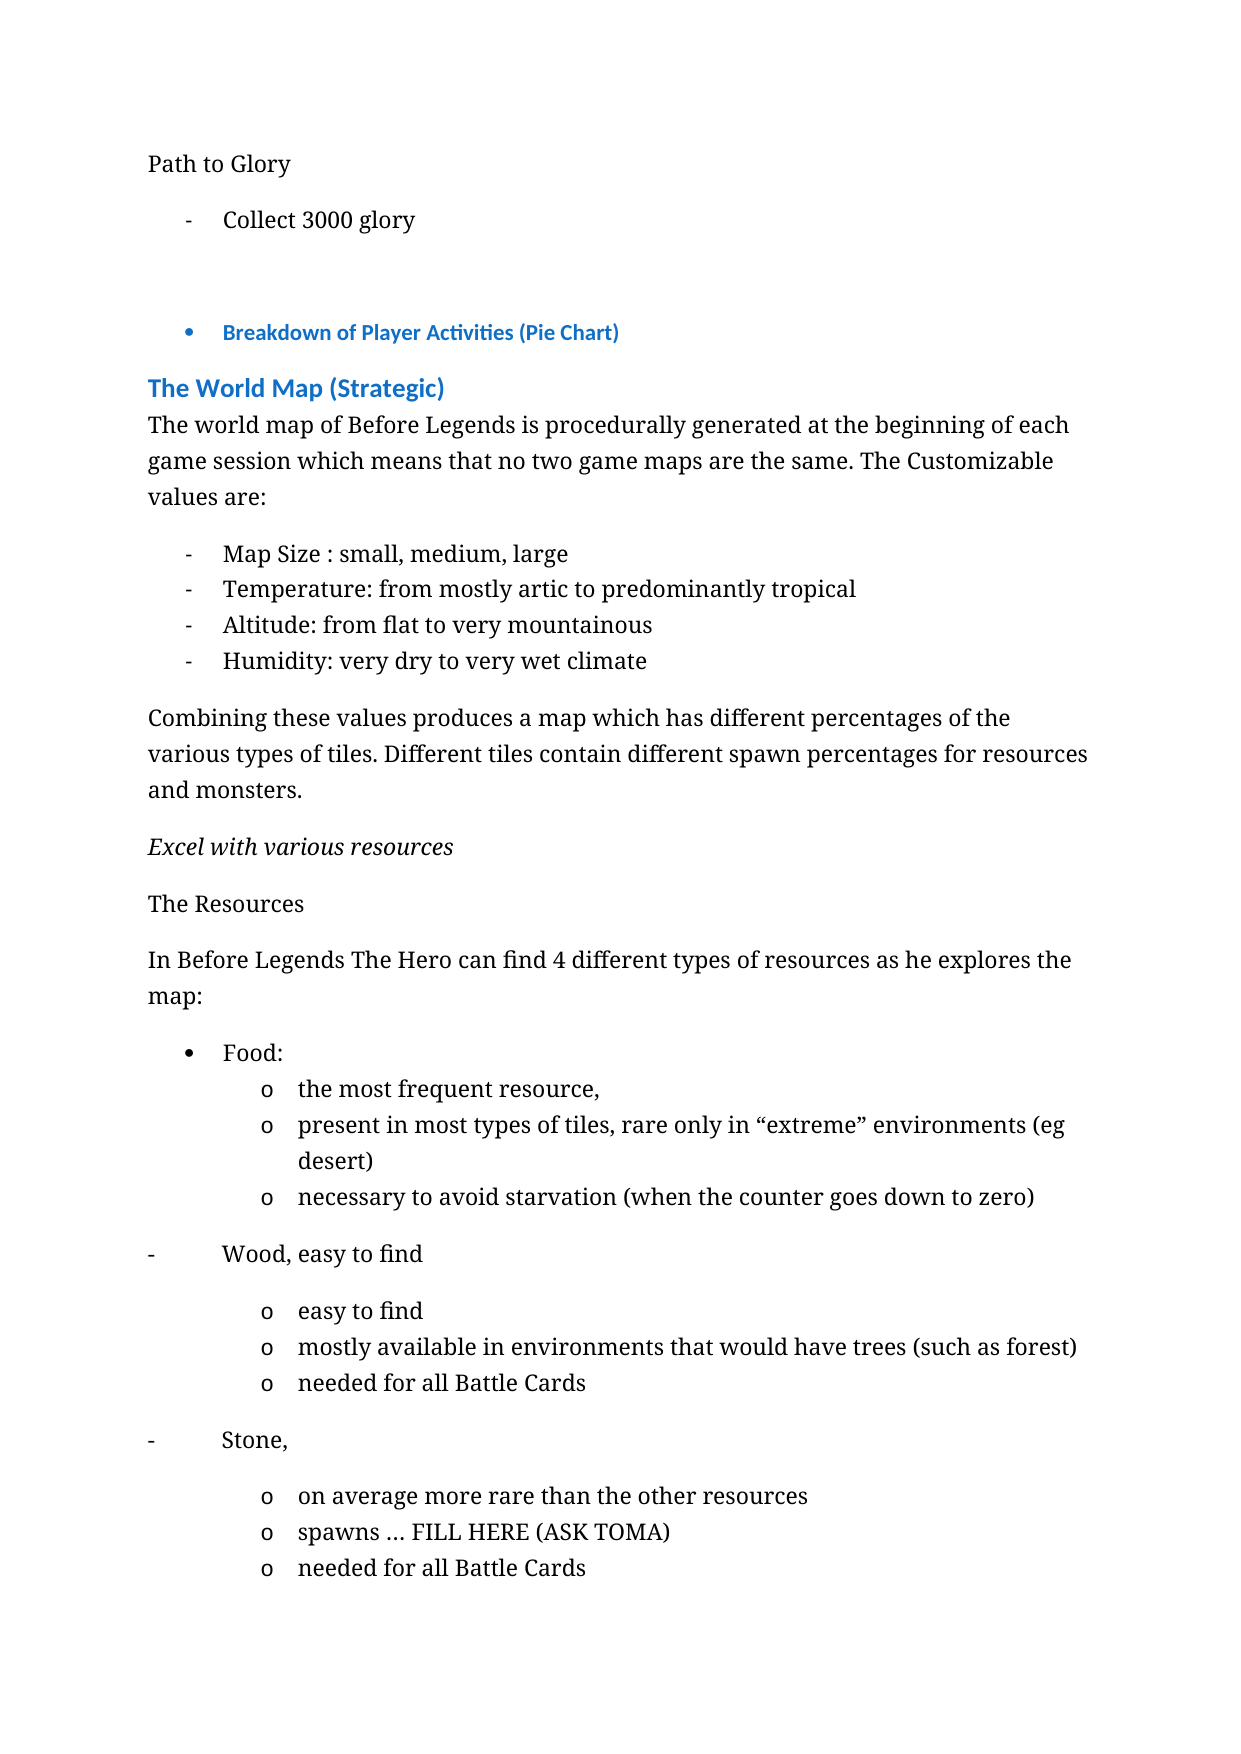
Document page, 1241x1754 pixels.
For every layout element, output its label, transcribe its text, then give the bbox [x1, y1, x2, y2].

list spawns … FILL HERE (ASK TOMA) [260, 1516, 1093, 1548]
text Combining these values produces a map which has different percentages of the various types of tiles. Different tiles contain different spawn percentages for resources and monsters. [148, 702, 1093, 805]
text Path to Glory [148, 148, 1093, 179]
text Excel with various resources [148, 831, 1093, 862]
list Collect 3000 glory [185, 204, 1093, 236]
list on average more rare than the other resources [260, 1480, 1093, 1512]
text In Before Legends The Hero can find 4 different types of resources as he explores the map: [148, 944, 1093, 1011]
list necessary to avoid starvation (when the counter goes down to zero) [260, 1181, 1093, 1212]
subtitle Breakdown of Player Activities (Pie Chart) [185, 318, 1093, 346]
list easy to find [260, 1294, 1093, 1326]
list the most frequent resource, [260, 1073, 1093, 1104]
list Map Size : small, medium, large [185, 537, 1093, 569]
text The Resources [148, 887, 1093, 919]
list Altitude: from flat to very mountainous [185, 609, 1093, 641]
text The world map of Before Legends is procedurally generated at the beginning of each game session which means that no two game maps are the same. The Customizable values are: [148, 409, 1093, 512]
list needed for all Battle Cards [260, 1367, 1093, 1398]
subtitle The World Map (Strategic) [148, 371, 1093, 404]
list needed for all Battle Cards [260, 1552, 1093, 1584]
text - Stone, [148, 1423, 1093, 1455]
list present in most types of tiles, rare only in “extreme” environments (eg desert) [260, 1109, 1093, 1176]
list mostly available in environments that would have trees (such as forest) [260, 1331, 1093, 1362]
list Humidity: very dry to very wet climate [185, 645, 1093, 677]
text - Wood, easy to find [148, 1238, 1093, 1269]
list Food: [185, 1037, 1093, 1068]
list Temperature: from mostly artic to predominantly tropical [185, 573, 1093, 605]
